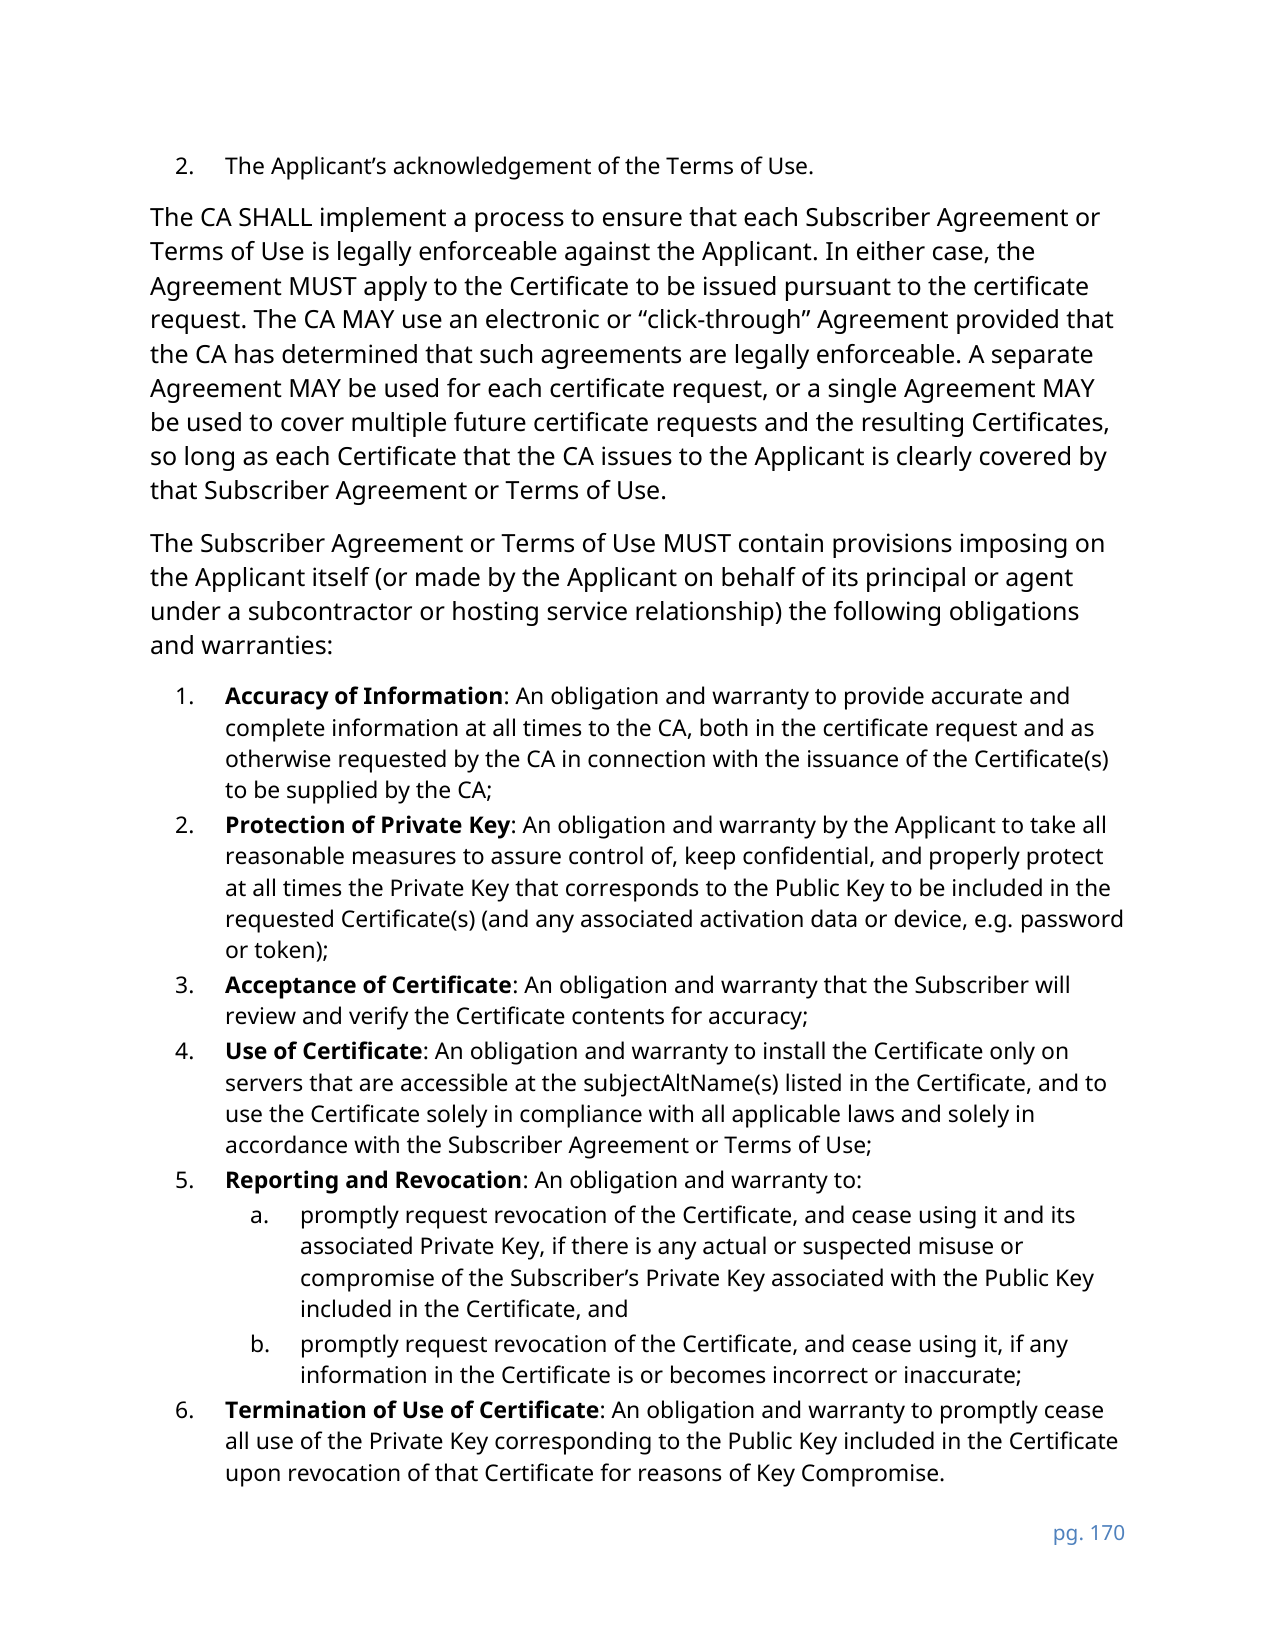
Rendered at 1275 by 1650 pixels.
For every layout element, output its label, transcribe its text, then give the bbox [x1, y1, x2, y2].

text The CA SHALL implement a process to ensure that each Subscriber Agreement or Terms of Use is legally enforceable against the Applicant. In either case, the Agreement MUST apply to the Certificate to be issued pursuant to the certificate request. The CA MAY use an electronic or “click-through” Agreement provided that the CA has determined that such agreements are legally enforceable. A separate Agreement MAY be used for each certificate request, or a single Agreement MAY be used to cover multiple future certificate requests and the resulting Certificates, so long as each Certificate that the CA issues to the Applicant is clearly covered by that Subscriber Agreement or Terms of Use. [150, 200, 1125, 507]
list promptly request revocation of the Certificate, and cease using it and its associated Private Key, if there is any actual or suspected misuse or compromise of the Subscriber’s Private Key associated with the Public Key included in the Certificate, and [250, 1199, 1125, 1324]
list Termination of Use of Certificate: An obligation and warranty to promptly cease all use of the Private Key corresponding to the Public Key included in the Certificate upon revocation of that Certificate for reasons of Key Compromise. [175, 1394, 1125, 1488]
list promptly request revocation of the Certificate, and cease using it, if any information in the Certificate is or becomes incorrect or inaccurate; [250, 1328, 1125, 1390]
list Protection of Private Key: An obligation and warranty by the Applicant to take all reasonable measures to assure control of, keep confidential, and properly protect at all times the Private Key that corresponds to the Public Key to be included in the requested Certificate(s) (and any associated activation data or device, e.g. password or token); [175, 809, 1125, 965]
list Reporting and Revocation: An obligation and warranty to: [175, 1164, 1125, 1195]
list Use of Certificate: An obligation and warranty to install the Certificate only on servers that are accessible at the subjectAltName(s) listed in the Certificate, and to use the Certificate solely in compliance with all applicable laws and solely in accordance with the Subscriber Agreement or Terms of Use; [175, 1035, 1125, 1160]
list Accuracy of Information: An obligation and warranty to provide accurate and complete information at all times to the CA, both in the certificate request and as otherwise requested by the CA in connection with the issuance of the Certificate(s) to be supplied by the CA; [175, 680, 1125, 805]
list Acceptance of Certificate: An obligation and warranty that the Subscriber will review and verify the Certificate contents for accuracy; [175, 969, 1125, 1032]
list The Applicant’s acknowledgement of the Terms of Use. [175, 150, 1125, 181]
text The Subscriber Agreement or Terms of Use MUST contain provisions imposing on the Applicant itself (or made by the Applicant on behalf of its principal or agent under a subcontractor or hosting service relationship) the following obligations and warranties: [150, 525, 1125, 662]
